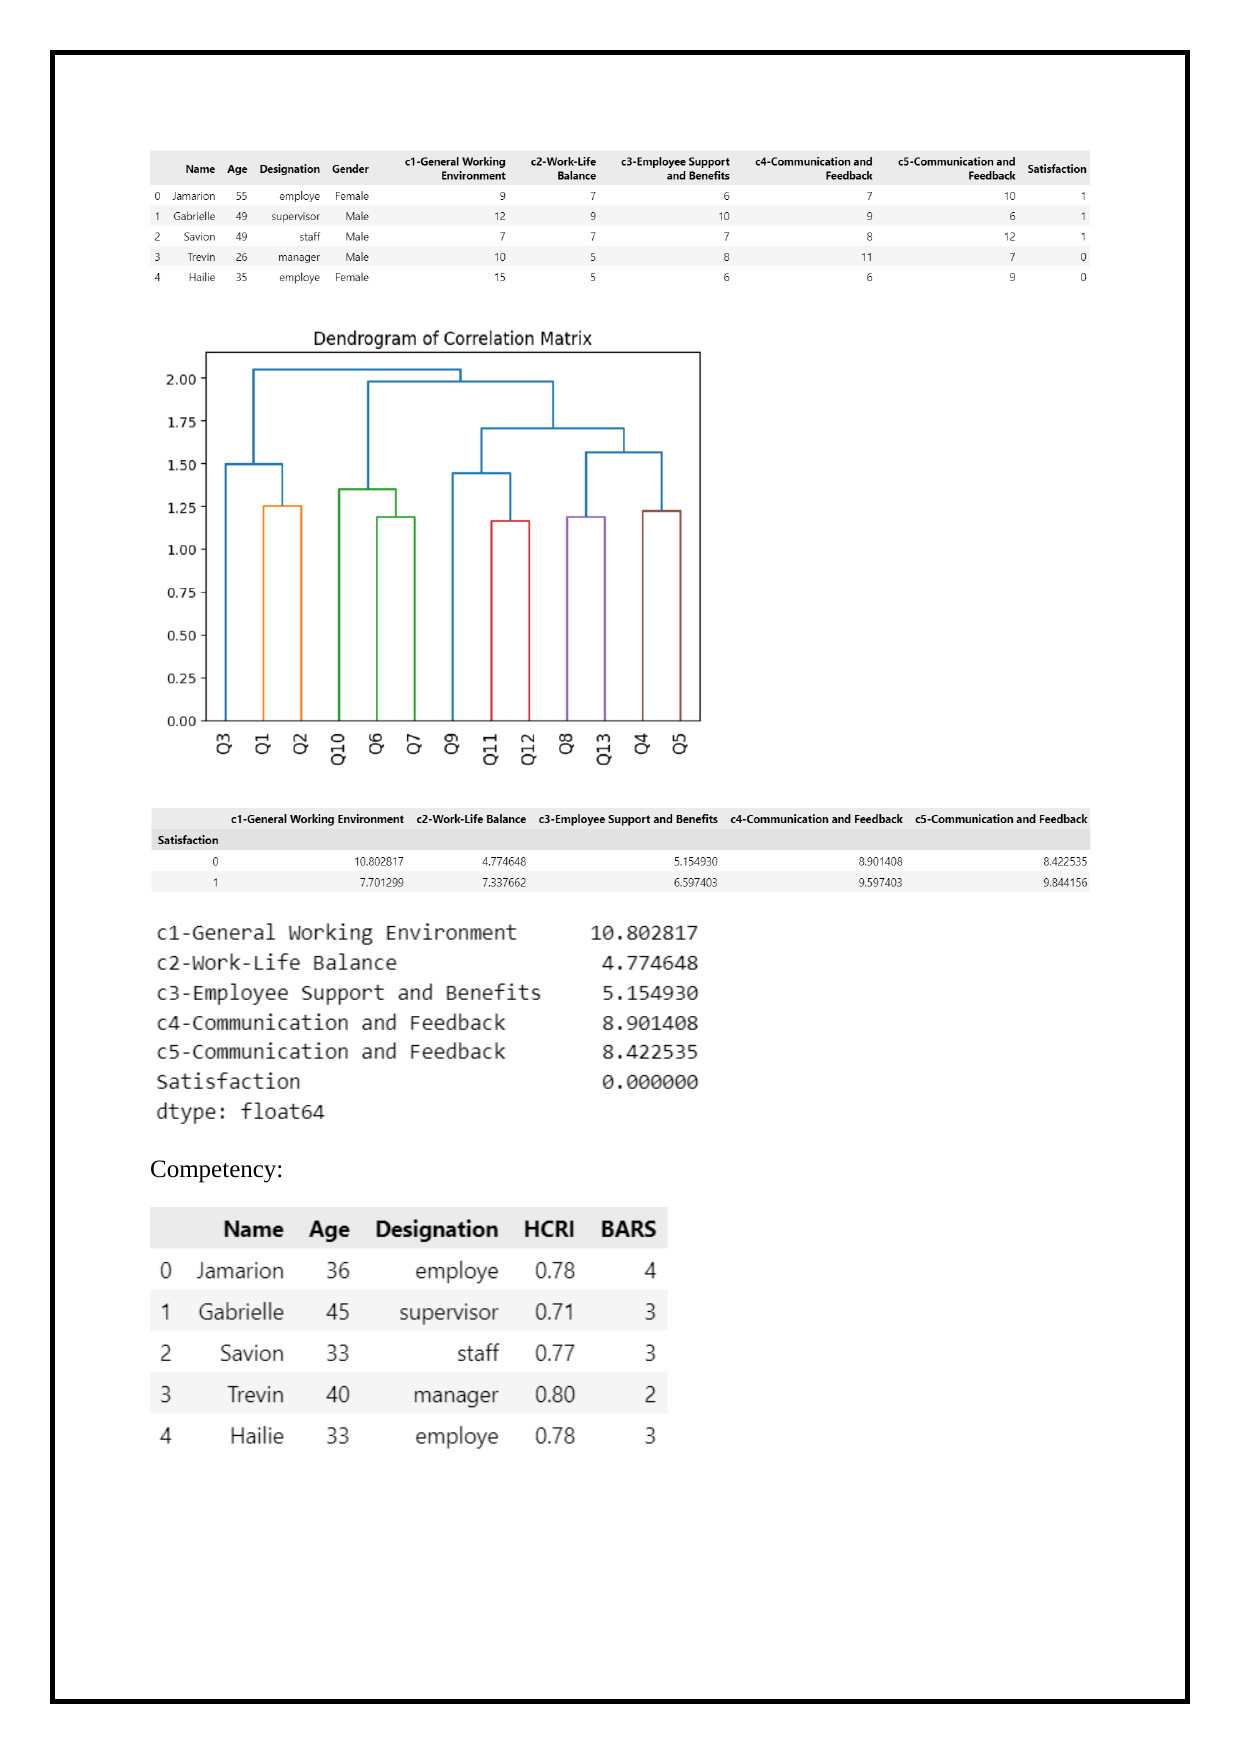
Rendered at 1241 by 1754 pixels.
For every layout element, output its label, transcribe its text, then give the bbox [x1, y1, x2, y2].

picture [150, 150, 1091, 290]
picture [150, 808, 1091, 892]
picture [150, 314, 721, 784]
picture [150, 916, 721, 1129]
picture [150, 1207, 668, 1465]
text Competency: [150, 1154, 1090, 1182]
